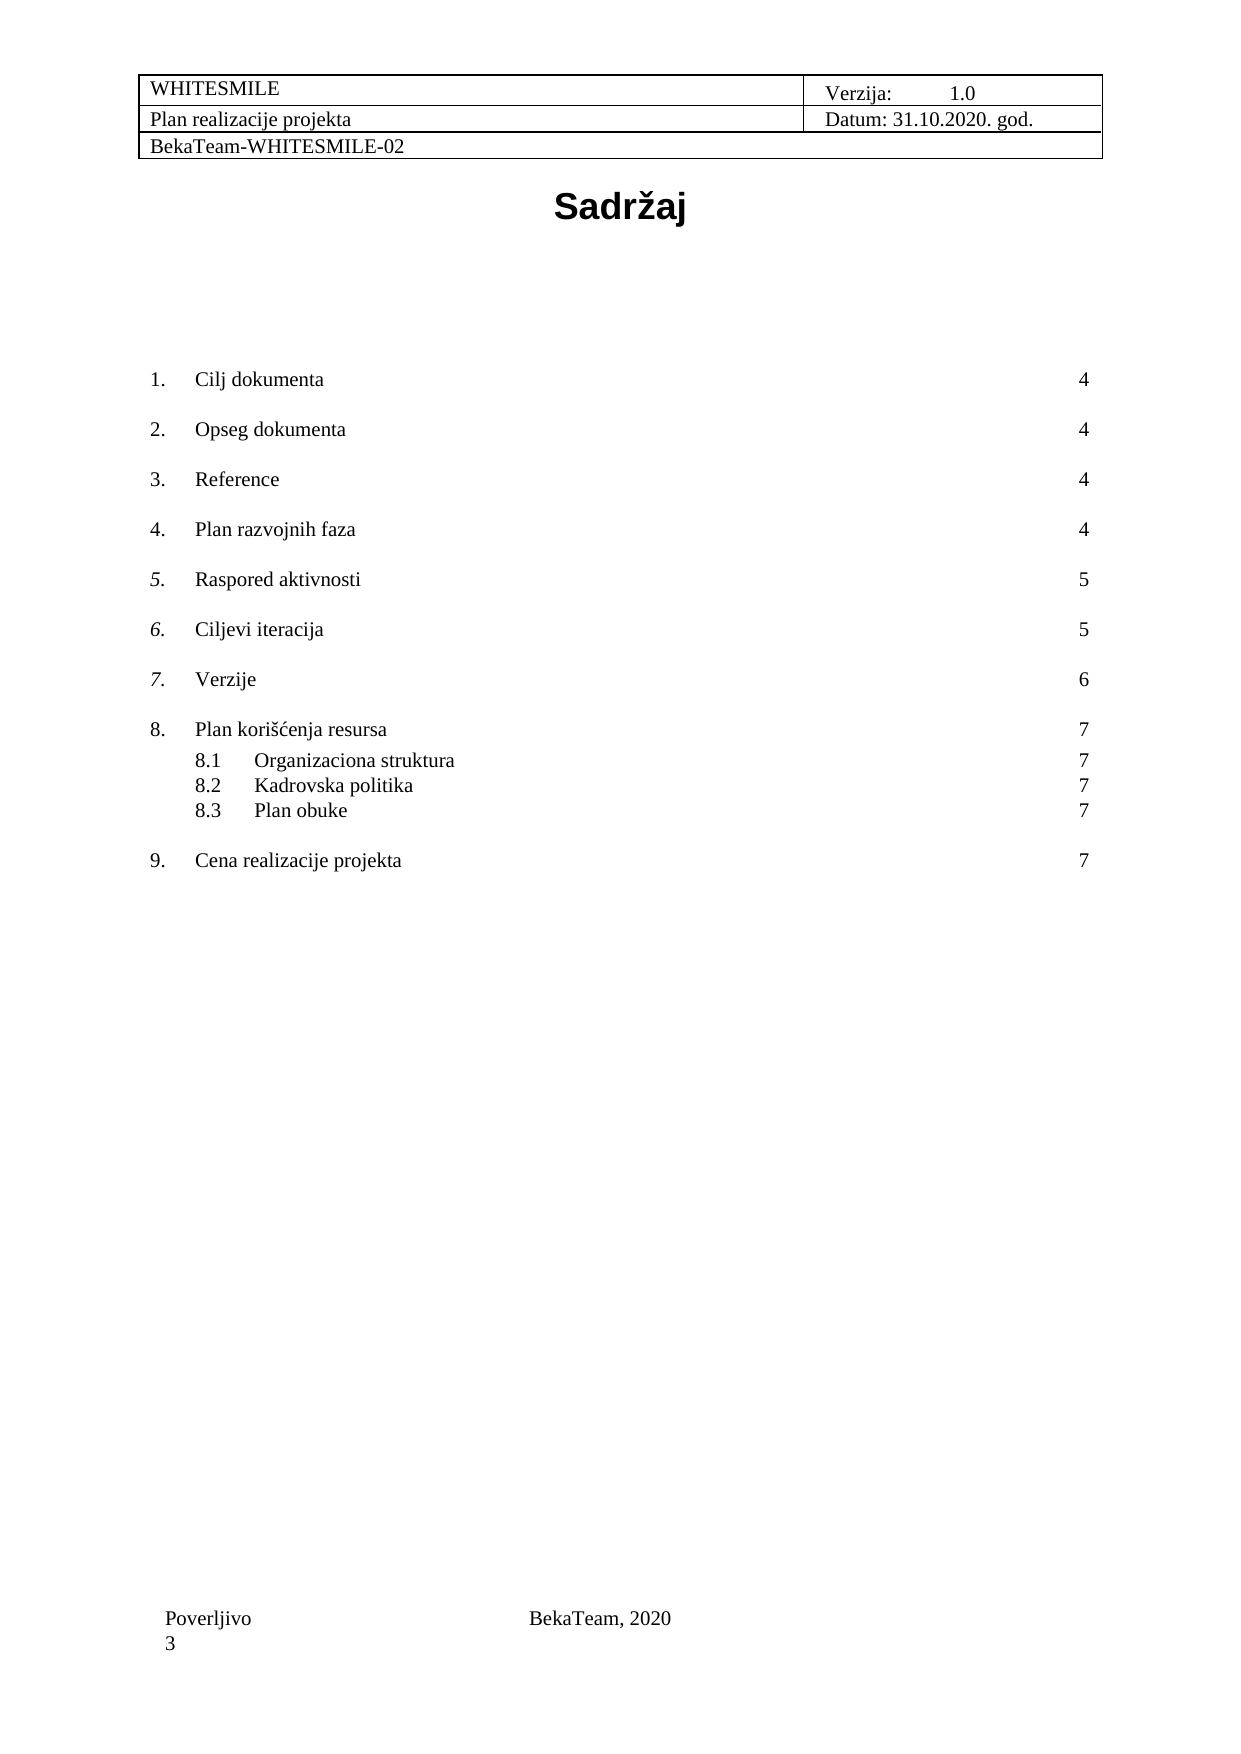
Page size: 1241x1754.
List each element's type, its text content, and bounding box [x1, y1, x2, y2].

text 3. Reference 4 [150, 466, 1015, 491]
text 9. Cena realizacije projekta 7 [150, 847, 1015, 872]
text 7. Verzije 6 [150, 666, 1015, 691]
title Sadržaj [150, 184, 1090, 227]
text 4. Plan razvojnih faza 4 [150, 516, 1015, 541]
text 8.2 Kadrovska politika 7 [195, 772, 1015, 797]
text 5. Raspored aktivnosti 5 [150, 566, 1015, 591]
text 1. Cilj dokumenta 4 [150, 366, 1015, 391]
text 8.3 Plan obuke 7 [195, 797, 1015, 822]
text 6. Ciljevi iteracija 5 [150, 616, 1015, 641]
text 8.1 Organizaciona struktura 7 [195, 747, 1015, 772]
text 8. Plan korišćenja resursa 7 [150, 716, 1015, 741]
text 2. Opseg dokumenta 4 [150, 416, 1015, 441]
